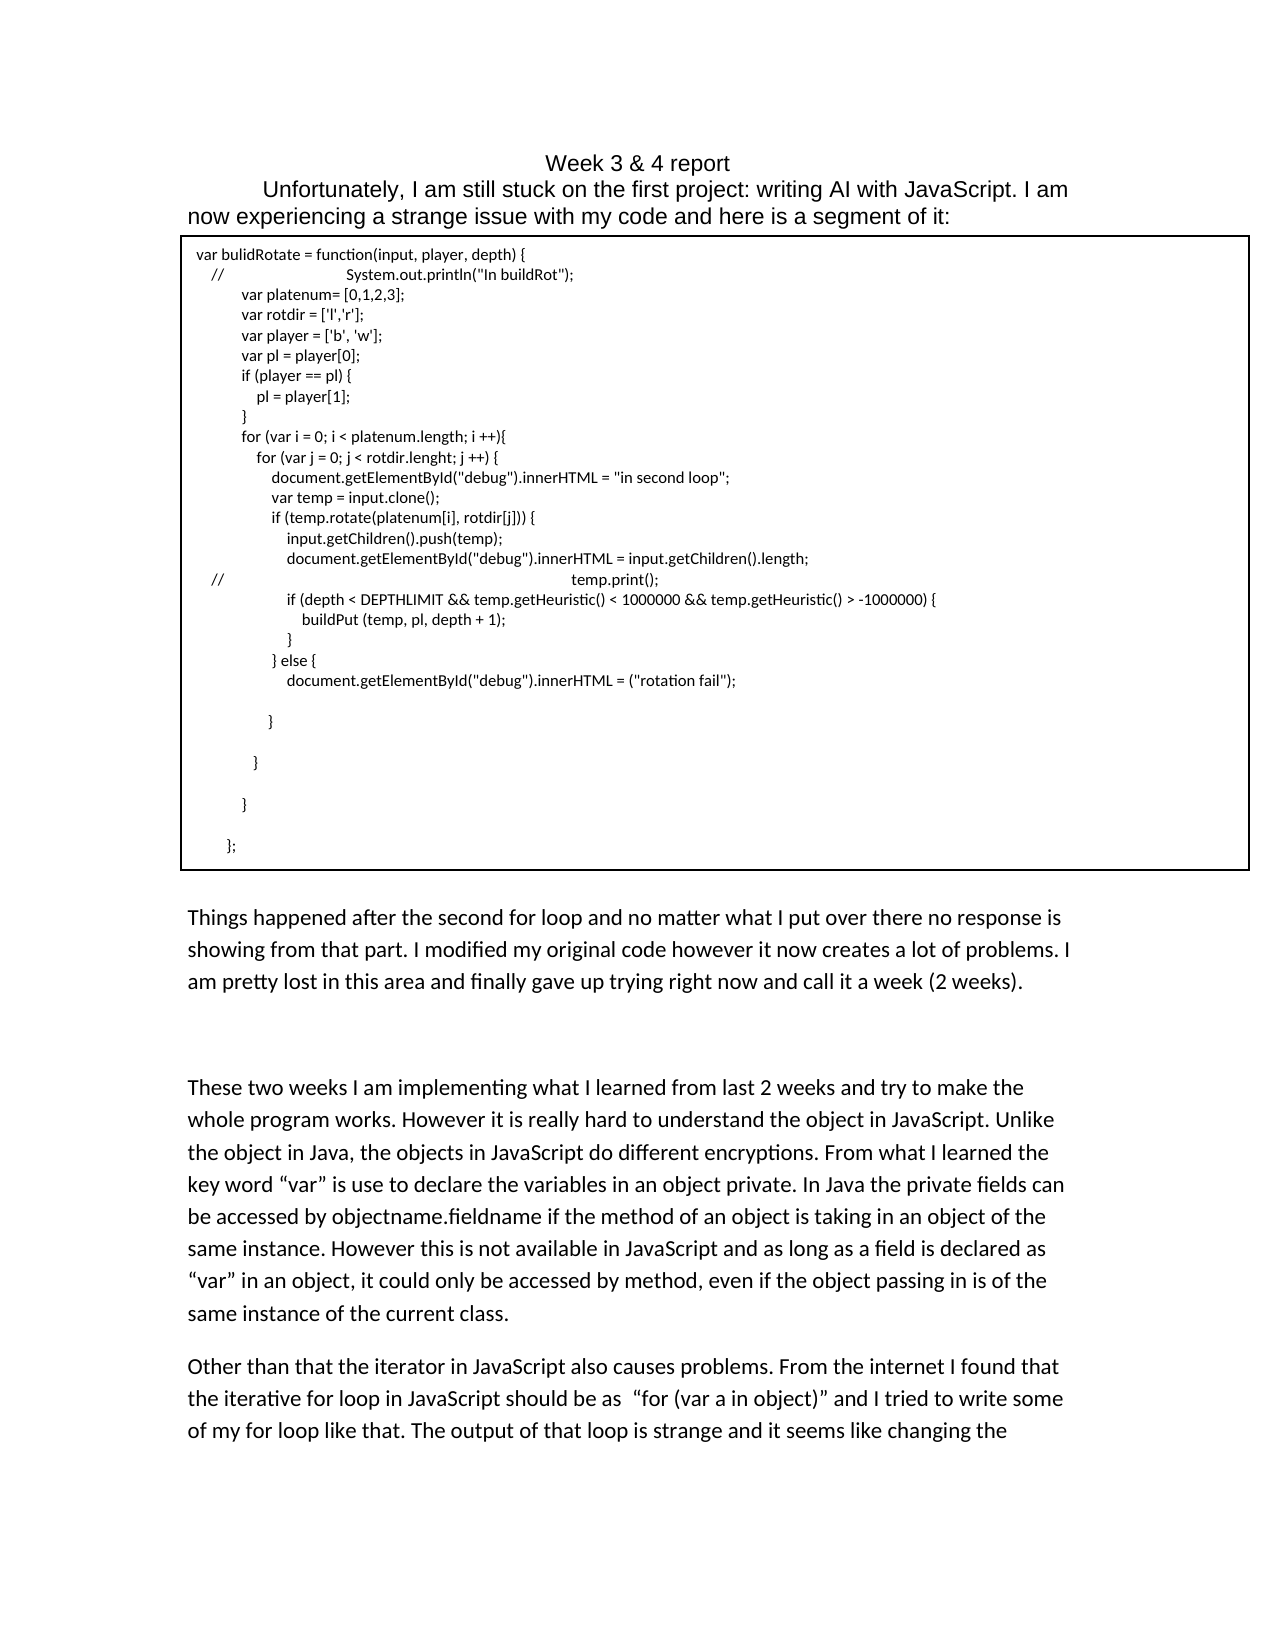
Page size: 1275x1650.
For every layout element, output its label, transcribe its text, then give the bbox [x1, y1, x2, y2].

text Things happened after the second for loop and no matter what I put over there no response is showing from that part. I modified my original code however it now creates a lot of problems. I am pretty lost in this area and finally gave up trying right now and call it a week (2 weeks). [187, 903, 1087, 995]
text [187, 1352, 1087, 1444]
text Unfortunately, I am still stuck on the first project: writing AI with JavaScript. I am now experiencing a strange issue with my code and here is a segment of it: [187, 176, 1087, 229]
text These two weeks I am implementing what I learned from last 2 weeks and try to make the whole program works. However it is really hard to understand the object in JavaScript. Unlike the object in Java, the objects in JavaScript do different encryptions. From what I learned the key word “var” is use to declare the variables in an object private. In Java the private fields can be accessed by objectname.fieldname if the method of an object is taking in an object of the same instance. However this is not available in JavaScript and as long as a field is declared as “var” in an object, it could only be accessed by method, even if the object passing in is of the same instance of the current class. [187, 1073, 1087, 1327]
text Week 3 & 4 report [187, 150, 1087, 176]
